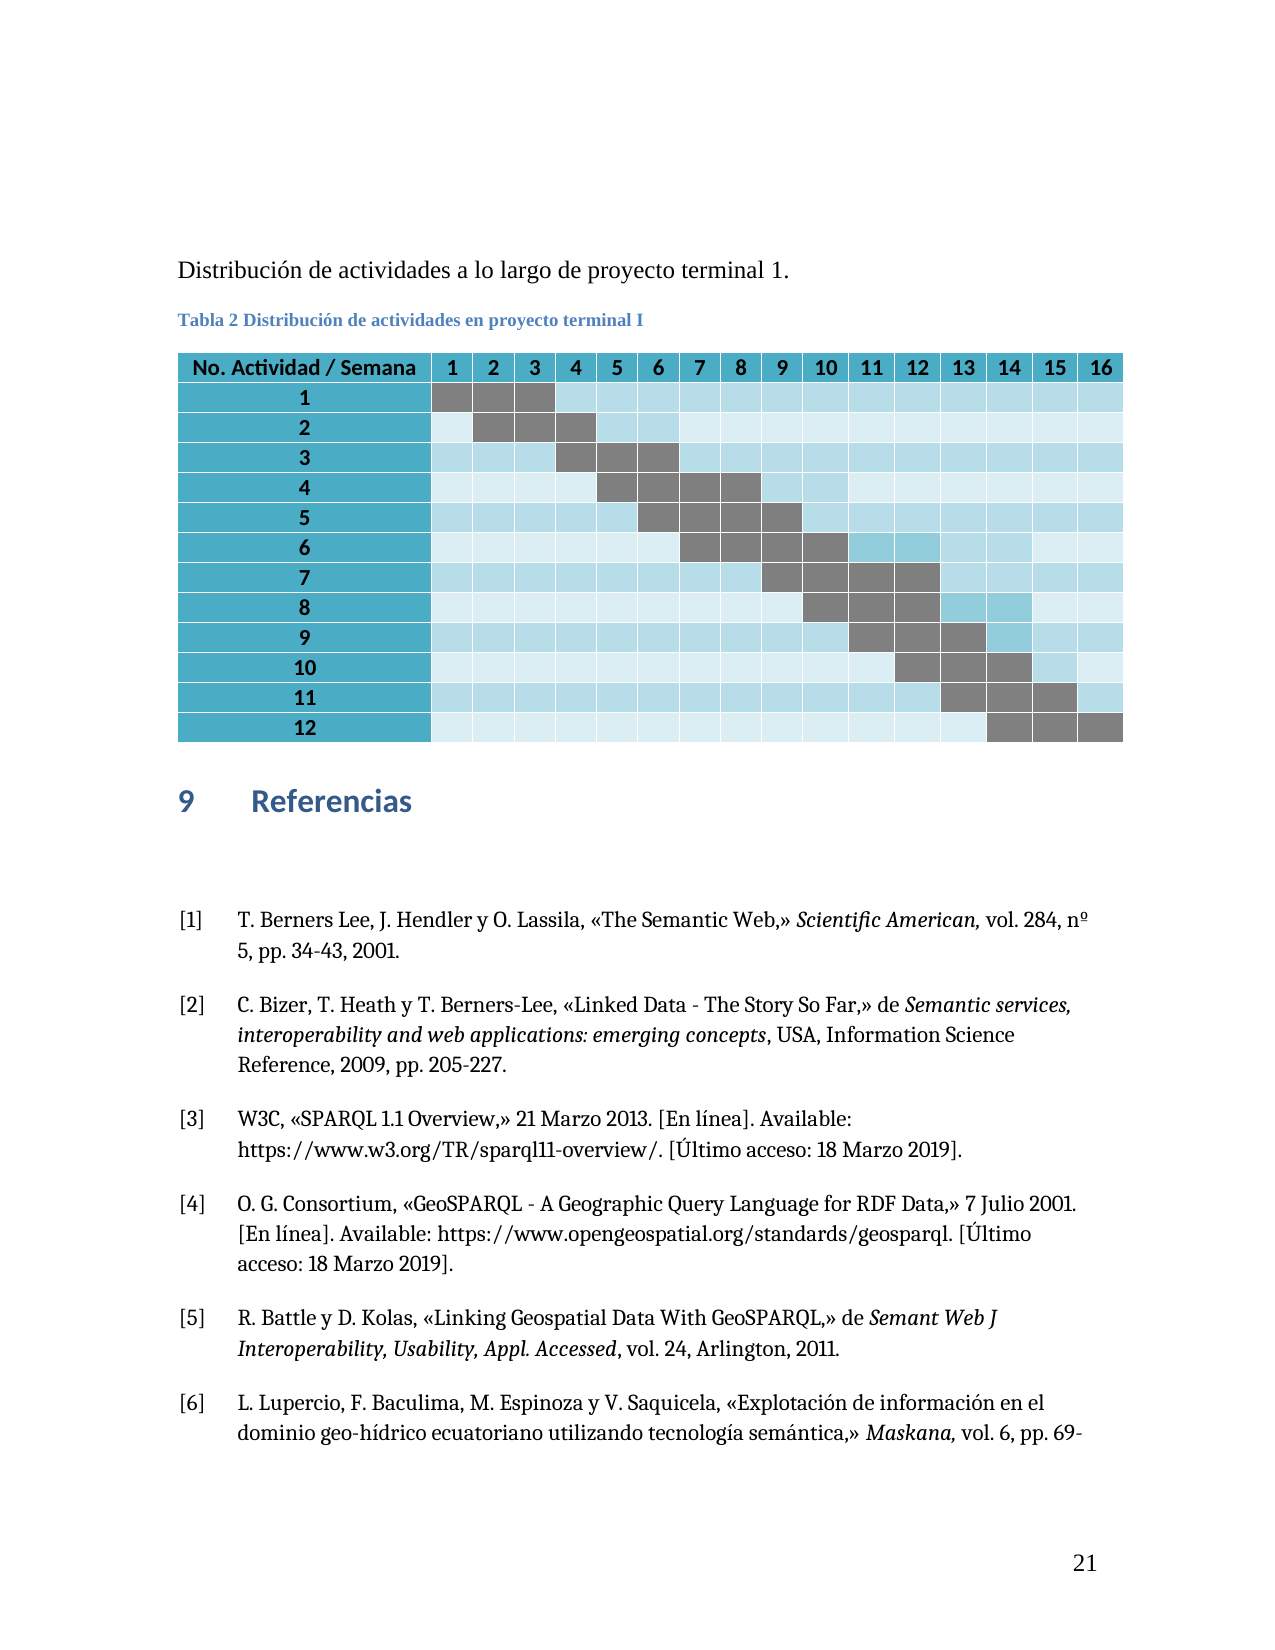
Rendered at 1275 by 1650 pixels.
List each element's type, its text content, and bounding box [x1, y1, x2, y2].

table_cell [895, 503, 940, 532]
table_cell [638, 563, 679, 592]
table_cell [473, 713, 514, 742]
table_cell [1078, 623, 1123, 652]
table_cell 6 [178, 533, 431, 562]
table_cell [721, 473, 761, 502]
table_cell [849, 473, 894, 502]
table_cell [473, 563, 514, 592]
table_cell [762, 653, 802, 682]
table_cell [638, 413, 679, 442]
table_cell [987, 473, 1032, 502]
table_cell [849, 383, 894, 412]
table_cell [638, 653, 679, 682]
table_cell [941, 683, 986, 712]
table_header 8 [721, 353, 761, 382]
table_cell [987, 443, 1032, 472]
table_header 15 [1033, 353, 1077, 382]
table_cell [987, 713, 1032, 742]
table_cell [941, 533, 986, 562]
table_cell [556, 713, 596, 742]
table_cell [987, 623, 1032, 652]
table_cell [473, 593, 514, 622]
table_cell [762, 683, 802, 712]
table_cell [987, 683, 1032, 712]
table_cell [941, 653, 986, 682]
table_cell [432, 713, 472, 742]
table_cell [432, 503, 472, 532]
table_cell [849, 413, 894, 442]
table_cell [1078, 713, 1123, 742]
table_cell [803, 503, 848, 532]
table_cell [638, 473, 679, 502]
table_cell [987, 533, 1032, 562]
table_cell [556, 383, 596, 412]
table_cell [803, 533, 848, 562]
table_cell [762, 593, 802, 622]
table_cell [1033, 623, 1077, 652]
table_cell [515, 593, 555, 622]
table_cell [680, 623, 720, 652]
table_cell [1033, 413, 1077, 442]
table_cell [597, 593, 637, 622]
table_cell [895, 623, 940, 652]
table_cell [515, 533, 555, 562]
table_header 9 [762, 353, 802, 382]
table_cell [762, 473, 802, 502]
table_cell [473, 473, 514, 502]
table_cell [1078, 653, 1123, 682]
table_cell [849, 593, 894, 622]
table_cell [1078, 443, 1123, 472]
table_cell [941, 443, 986, 472]
table_cell [473, 533, 514, 562]
table_cell 4 [178, 473, 431, 502]
table_header 16 [1078, 353, 1123, 382]
table_cell [680, 413, 720, 442]
table_cell [1033, 713, 1077, 742]
table_cell [597, 653, 637, 682]
table_cell [638, 713, 679, 742]
table_header 3 [515, 353, 555, 382]
text Tabla 2 Distribución de actividades en proyecto terminal I [177, 309, 1098, 331]
table_cell [515, 443, 555, 472]
table_cell [721, 593, 761, 622]
table_cell [803, 683, 848, 712]
table_cell [432, 683, 472, 712]
table_cell [473, 413, 514, 442]
table_cell [515, 563, 555, 592]
table_cell [721, 443, 761, 472]
table_cell [638, 443, 679, 472]
table_cell [680, 383, 720, 412]
table_cell [762, 533, 802, 562]
table_cell [803, 593, 848, 622]
table_cell [941, 383, 986, 412]
table_cell [987, 503, 1032, 532]
table_cell [941, 563, 986, 592]
table_cell [895, 443, 940, 472]
table_cell [597, 533, 637, 562]
table_cell [680, 683, 720, 712]
table_cell 3 [178, 443, 431, 472]
table_cell [556, 533, 596, 562]
table_cell [1033, 533, 1077, 562]
table_cell [1078, 413, 1123, 442]
table_cell 12 [178, 713, 431, 742]
table_cell [803, 443, 848, 472]
table_cell [1078, 593, 1123, 622]
table_cell [803, 413, 848, 442]
table_cell [1078, 473, 1123, 502]
table_cell [638, 533, 679, 562]
table_header 5 [597, 353, 637, 382]
table_cell [1033, 683, 1077, 712]
table_cell [432, 563, 472, 592]
table_cell [597, 503, 637, 532]
table_cell [721, 383, 761, 412]
table_cell [515, 473, 555, 502]
table_cell [895, 713, 940, 742]
table_cell [680, 563, 720, 592]
table_cell [432, 653, 472, 682]
table_cell [941, 623, 986, 652]
table_cell [597, 563, 637, 592]
table_cell [895, 383, 940, 412]
table_cell [1033, 653, 1077, 682]
table_header No. Actividad / Semana [178, 353, 431, 382]
table_header 10 [803, 353, 848, 382]
table_cell [556, 683, 596, 712]
table_cell [895, 563, 940, 592]
table_cell [762, 623, 802, 652]
table_cell [762, 503, 802, 532]
table_cell [638, 503, 679, 532]
table_cell [762, 383, 802, 412]
table_header 6 [638, 353, 679, 382]
table_cell [556, 443, 596, 472]
table_cell [432, 413, 472, 442]
table_cell 5 [178, 503, 431, 532]
table_cell 7 [178, 563, 431, 592]
table_cell [597, 683, 637, 712]
table_cell [803, 623, 848, 652]
table_cell [432, 443, 472, 472]
table_cell [473, 503, 514, 532]
table_cell [556, 413, 596, 442]
table_cell [849, 713, 894, 742]
table_cell [680, 653, 720, 682]
table_header 12 [895, 353, 940, 382]
table_cell [1033, 593, 1077, 622]
table_cell [1078, 563, 1123, 592]
table_cell [556, 473, 596, 502]
table_cell [556, 563, 596, 592]
table_header 7 [680, 353, 720, 382]
table_cell [473, 623, 514, 652]
table_cell [762, 413, 802, 442]
table_cell [762, 713, 802, 742]
table_cell [803, 713, 848, 742]
table_cell [721, 683, 761, 712]
table_cell [432, 593, 472, 622]
table_cell [721, 533, 761, 562]
table_cell [941, 593, 986, 622]
table_cell [1033, 443, 1077, 472]
table_cell [895, 593, 940, 622]
table_cell [515, 653, 555, 682]
table_header 13 [941, 353, 986, 382]
table_cell [680, 713, 720, 742]
table_cell [1033, 473, 1077, 502]
table_cell [849, 683, 894, 712]
table_cell [556, 593, 596, 622]
table_cell [473, 653, 514, 682]
table_cell [721, 713, 761, 742]
table_header 1 [432, 353, 472, 382]
table_cell [556, 653, 596, 682]
table_cell [987, 383, 1032, 412]
table_cell [432, 533, 472, 562]
table_cell [895, 683, 940, 712]
table_cell [849, 533, 894, 562]
table_cell [680, 503, 720, 532]
table_cell [721, 563, 761, 592]
table_cell [987, 593, 1032, 622]
table_cell [941, 473, 986, 502]
table_cell [556, 503, 596, 532]
table_cell [515, 503, 555, 532]
table_cell [680, 473, 720, 502]
table_cell [895, 653, 940, 682]
table_cell [987, 413, 1032, 442]
table_cell 8 [178, 593, 431, 622]
table_cell [1033, 503, 1077, 532]
table_cell [515, 683, 555, 712]
table_cell [721, 413, 761, 442]
table_cell [895, 533, 940, 562]
table_cell [680, 443, 720, 472]
table_cell [803, 473, 848, 502]
table_cell [721, 623, 761, 652]
table_header 4 [556, 353, 596, 382]
table_cell [803, 563, 848, 592]
table_cell [803, 653, 848, 682]
table_header 14 [987, 353, 1032, 382]
table_cell [762, 563, 802, 592]
table_cell [473, 683, 514, 712]
table_cell [473, 443, 514, 472]
table_cell [638, 683, 679, 712]
table_cell [849, 503, 894, 532]
table_cell [597, 713, 637, 742]
table_cell [721, 503, 761, 532]
table_cell [638, 383, 679, 412]
table_cell [1078, 533, 1123, 562]
table_cell [597, 413, 637, 442]
table_cell [1078, 683, 1123, 712]
table_cell [597, 443, 637, 472]
table_cell [515, 413, 555, 442]
table_cell [515, 383, 555, 412]
table_cell [432, 473, 472, 502]
table_cell [849, 653, 894, 682]
table_cell [1078, 383, 1123, 412]
table_cell [849, 563, 894, 592]
table_cell [638, 593, 679, 622]
table_cell [597, 383, 637, 412]
table_cell [849, 443, 894, 472]
table_cell [721, 653, 761, 682]
table_cell 1 [178, 383, 431, 412]
table_cell [556, 623, 596, 652]
table_cell [597, 623, 637, 652]
table_cell [849, 623, 894, 652]
table_cell [941, 503, 986, 532]
table_cell [432, 623, 472, 652]
table_cell [680, 593, 720, 622]
table_cell [597, 473, 637, 502]
table_cell [941, 413, 986, 442]
table_cell 9 [178, 623, 431, 652]
table_header 11 [849, 353, 894, 382]
table_cell [1033, 563, 1077, 592]
table_cell 11 [178, 683, 431, 712]
table_cell [895, 473, 940, 502]
table_cell [941, 713, 986, 742]
table_cell [432, 383, 472, 412]
table_cell 2 [178, 413, 431, 442]
table_cell [638, 623, 679, 652]
table_cell [680, 533, 720, 562]
table_cell [895, 413, 940, 442]
table_cell 10 [178, 653, 431, 682]
table_cell [1033, 383, 1077, 412]
table_cell [1078, 503, 1123, 532]
text Distribución de actividades a lo largo de proyecto terminal 1. [177, 255, 1098, 284]
table_cell [987, 563, 1032, 592]
table_cell [803, 383, 848, 412]
table_cell [473, 383, 514, 412]
table_cell [762, 443, 802, 472]
table_cell [515, 623, 555, 652]
table_cell [515, 713, 555, 742]
table_header 2 [473, 353, 514, 382]
table_cell [987, 653, 1032, 682]
